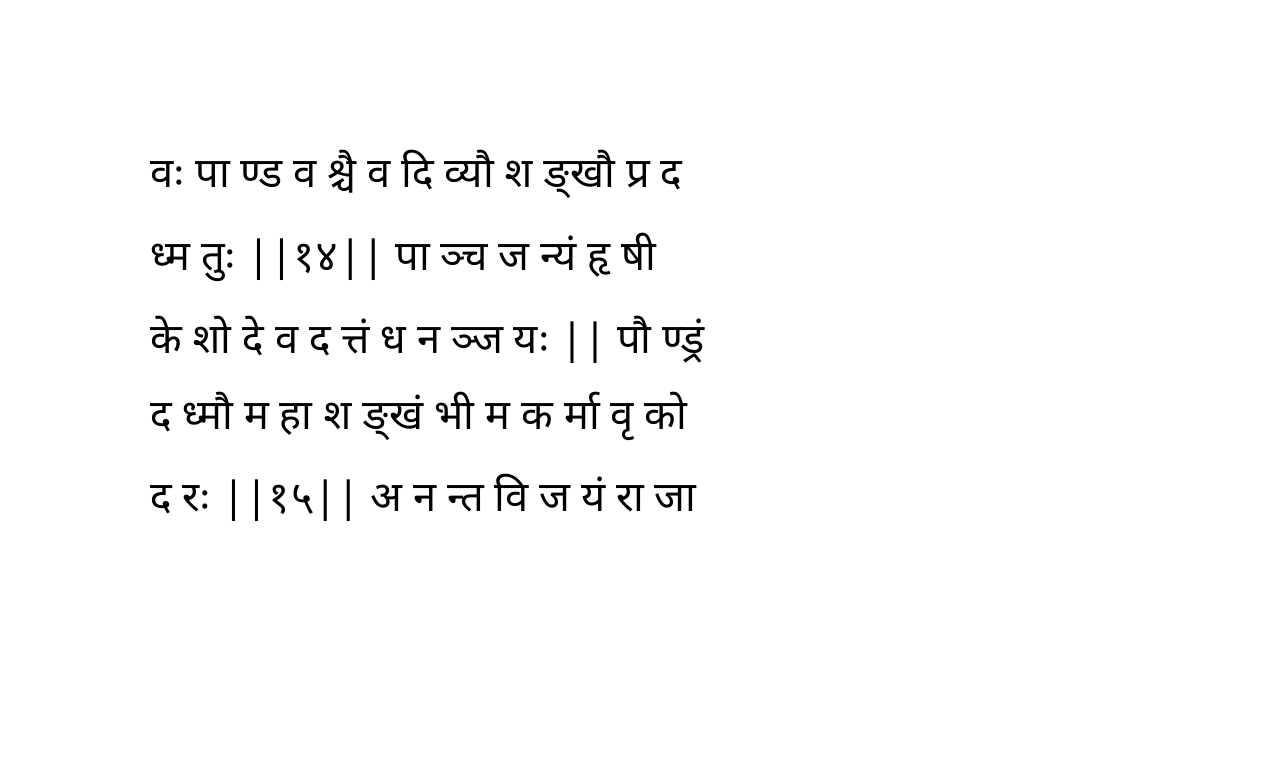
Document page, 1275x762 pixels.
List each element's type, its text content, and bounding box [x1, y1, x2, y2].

text के शो दे व द त्तं ध न ञ्ज यः || पौ ण्ड्रं [150, 308, 1125, 370]
text ध्म तुः ||१४|| पा ञ्च ज न्यं हृ षी [150, 225, 1125, 287]
text द ध्मौ म हा श ङ्खं भी म क र्मा वृ को [150, 392, 1125, 446]
text द रः ||१५|| अ न न्त वि ज यं रा जा [150, 467, 1125, 529]
text वः पा ण्ड व श्चै व दि व्यौ श ङ्खौ प्र द [150, 150, 1125, 204]
